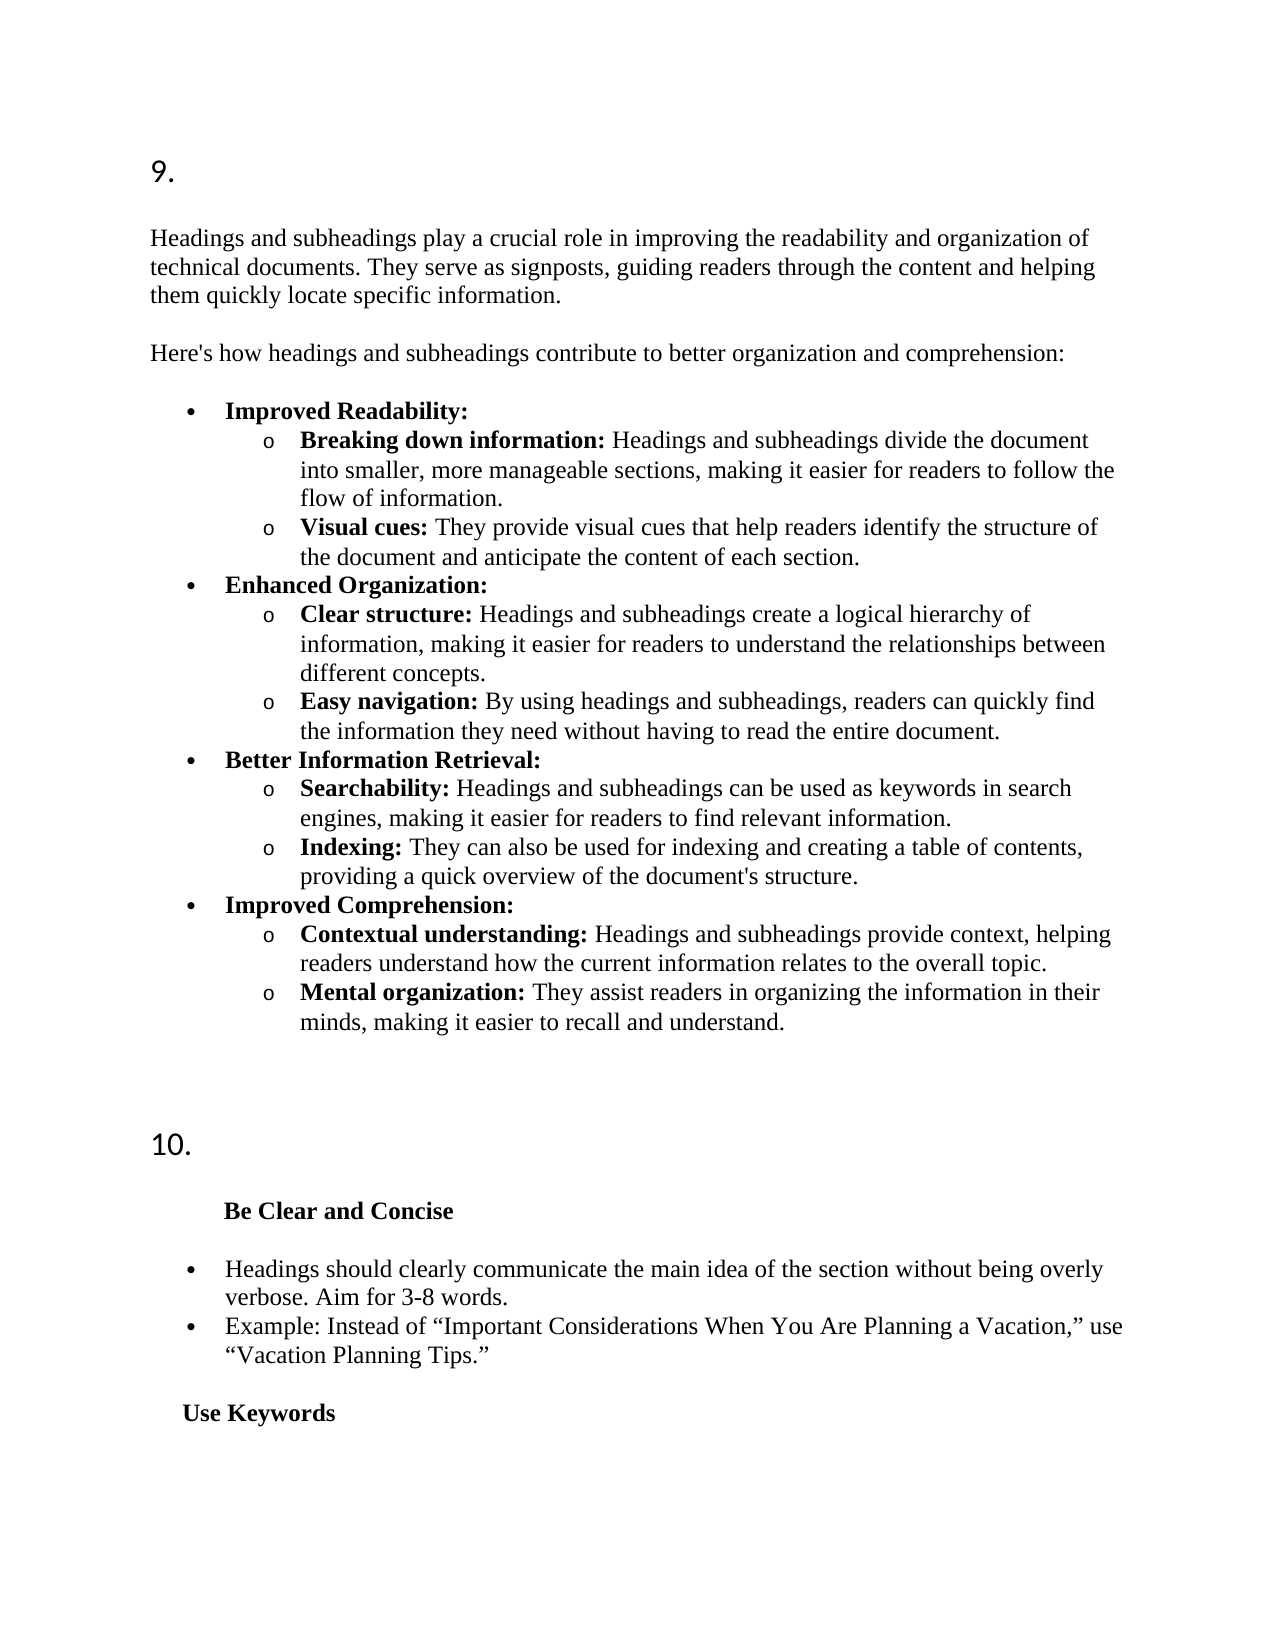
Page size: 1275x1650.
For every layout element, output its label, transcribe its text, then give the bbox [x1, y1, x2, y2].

list Headings should clearly communicate the main idea of the section without being overly verbose. Aim for 3-8 words. [187, 1254, 1125, 1311]
list Clear structure: Headings and subheadings create a logical hierarchy of information, making it easier for readers to understand the relationships between different concepts. [262, 599, 1125, 686]
list Example: Instead of “Important Considerations When You Are Planning a Vacation,” use “Vacation Planning Tips.” [187, 1311, 1125, 1369]
text  Use Keywords [150, 1398, 1125, 1427]
list Improved Readability: [187, 396, 1125, 425]
text 10. [150, 1123, 1125, 1163]
list Breaking down information: Headings and subheadings divide the document into smaller, more manageable sections, making it easier for readers to follow the flow of information. [262, 425, 1125, 512]
list Indexing: They can also be used for indexing and creating a table of contents, providing a quick overview of the document's structure. [262, 832, 1125, 890]
list Easy navigation: By using headings and subheadings, readers can quickly find the information they need without having to read the entire document. [262, 686, 1125, 745]
list Enhanced Organization: [187, 571, 1125, 599]
list Searchability: Headings and subheadings can be used as keywords in search engines, making it easier for readers to find relevant information. [262, 773, 1125, 832]
list Mental organization: They assist readers in organizing the information in their minds, making it easier to recall and understand. [262, 977, 1125, 1036]
text  Be Clear and Concise [150, 1196, 1125, 1224]
text 9. [150, 150, 1125, 191]
text Headings and subheadings play a crucial role in improving the readability and organization of technical documents. They serve as signposts, guiding readers through the content and helping them quickly locate specific information. [150, 223, 1125, 309]
text Here's how headings and subheadings contribute to better organization and comprehension: [150, 338, 1125, 367]
list Contextual understanding: Headings and subheadings provide context, helping readers understand how the current information relates to the overall topic. [262, 919, 1125, 977]
list Visual cues: They provide visual cues that help readers identify the structure of the document and anticipate the content of each section. [262, 512, 1125, 571]
list Improved Comprehension: [187, 890, 1125, 919]
list Better Information Retrieval: [187, 745, 1125, 773]
